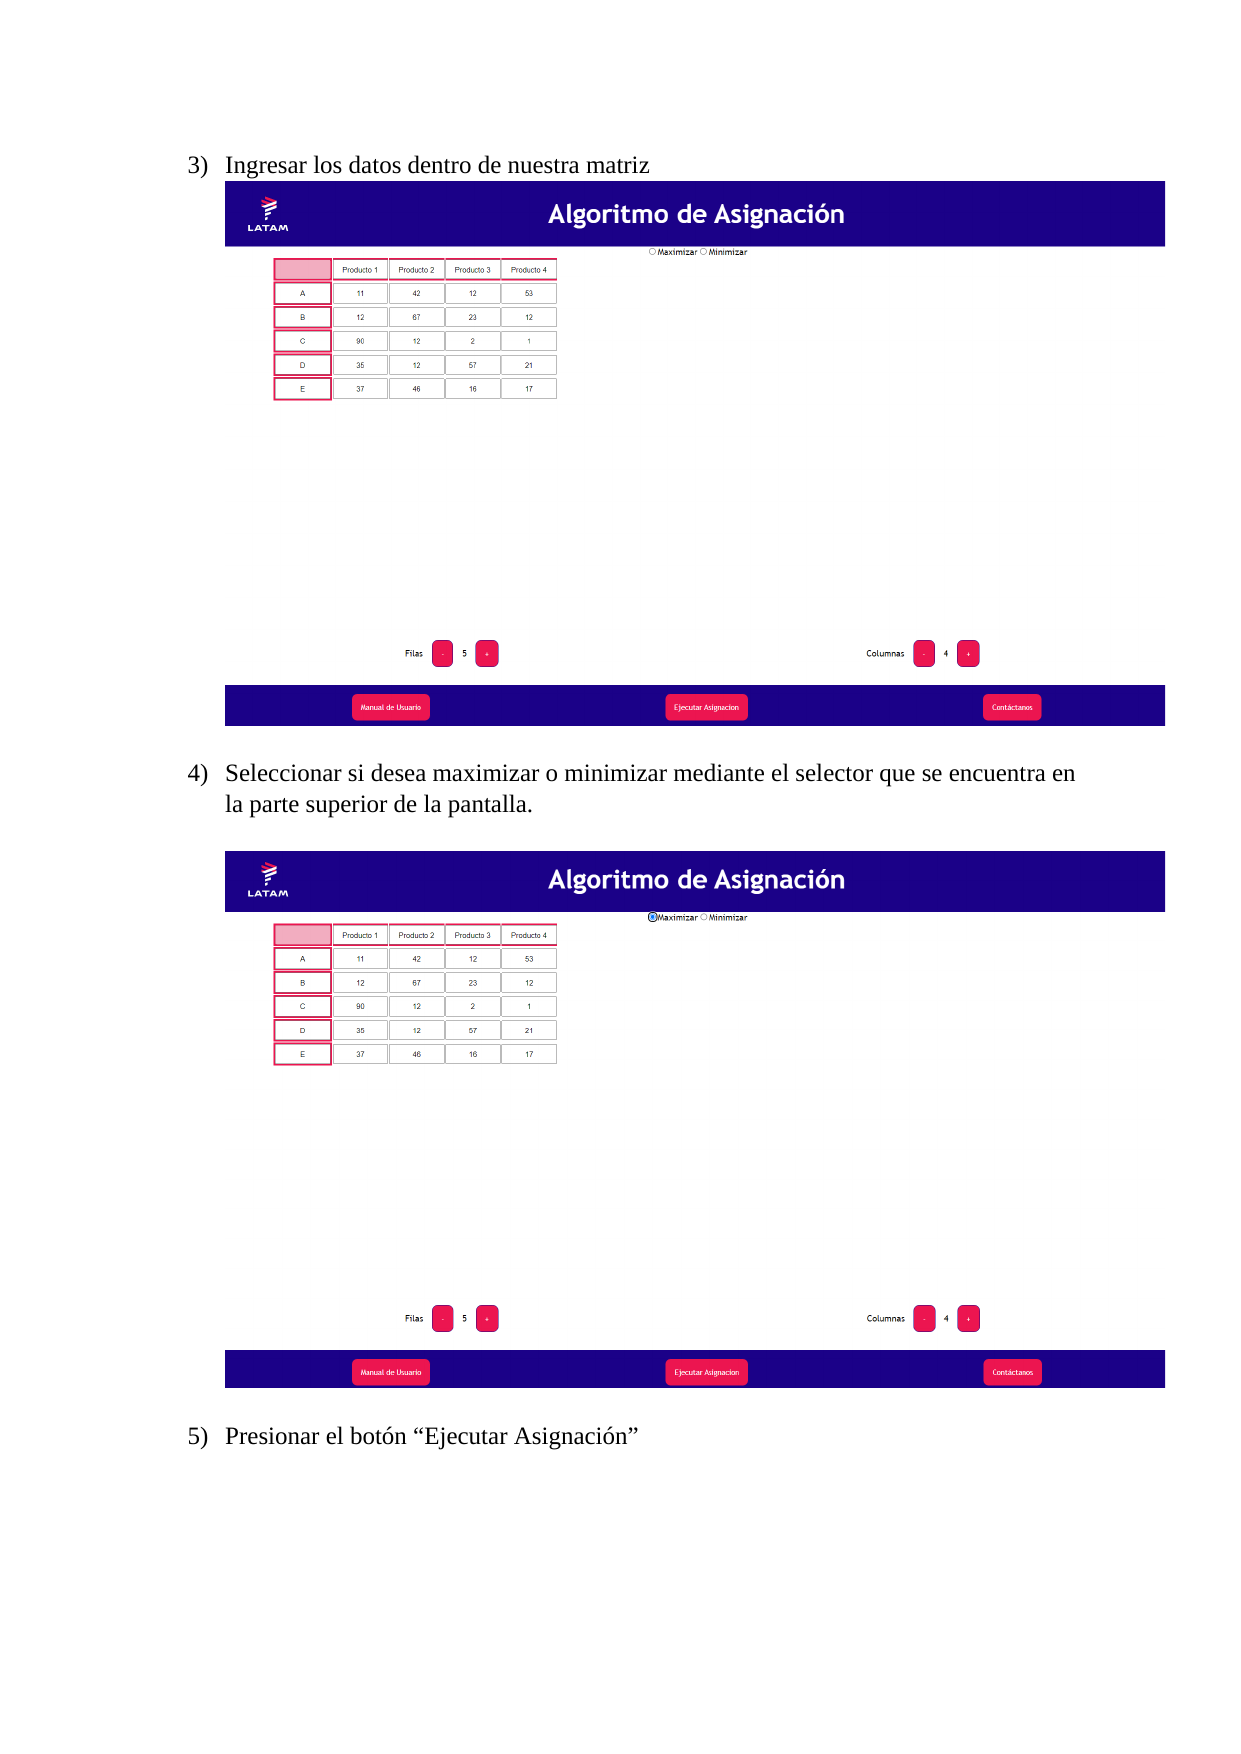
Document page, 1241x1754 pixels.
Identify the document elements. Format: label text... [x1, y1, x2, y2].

picture [225, 851, 1166, 1388]
list Seleccionar si desea maximizar o minimizar mediante el selector que se encuentra en la parte superior de la pantalla. [187, 758, 1090, 818]
list Ingresar los datos dentro de nuestra matriz [187, 150, 1090, 179]
list Presionar el botón “Ejecutar Asignación” [187, 1421, 1090, 1450]
picture [225, 181, 1166, 726]
